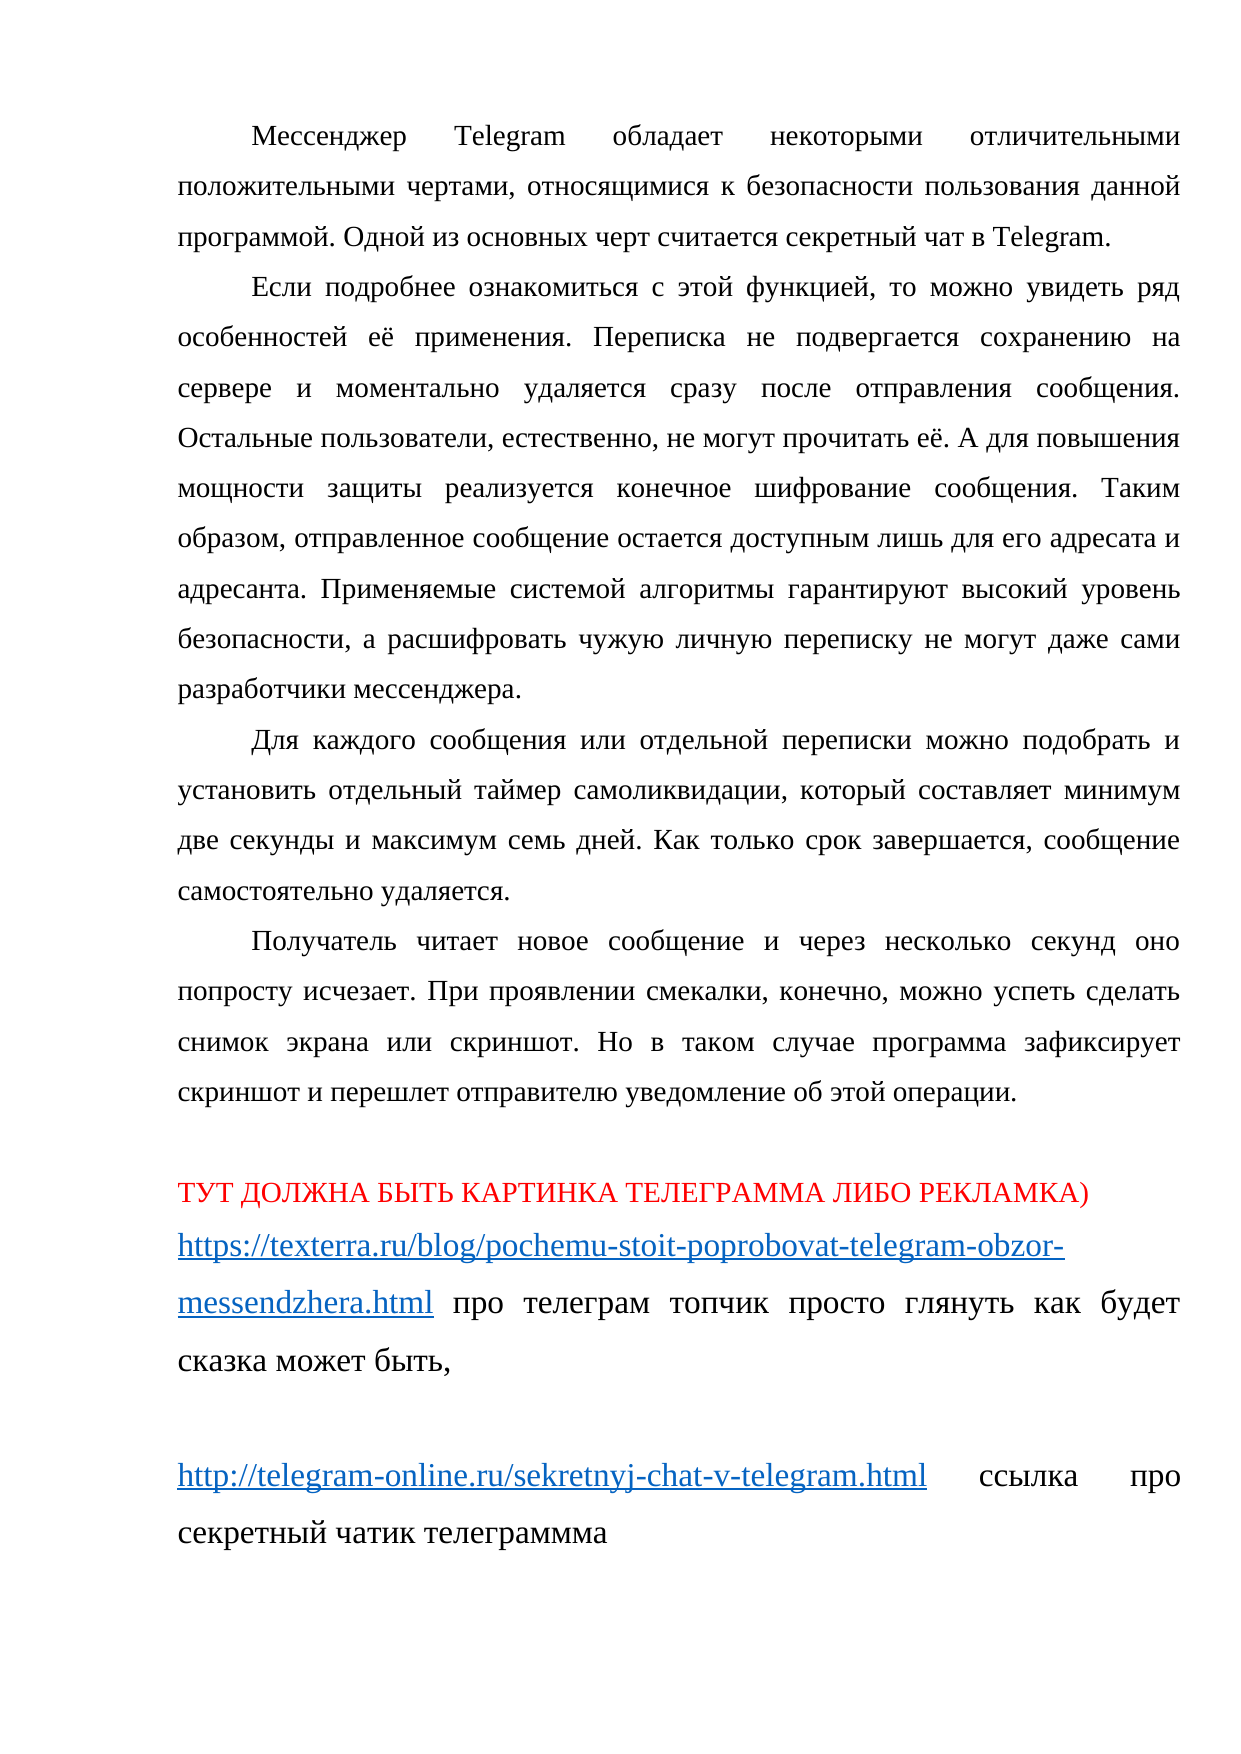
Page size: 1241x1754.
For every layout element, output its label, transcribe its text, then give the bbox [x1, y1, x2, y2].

text http://telegram-online.ru/sekretnyj-chat-v-telegram.html ссылка про секретный чатик телеграммма [177, 1455, 1181, 1551]
text https://texterra.ru/blog/pochemu-stoit-poprobovat-telegram-obzor-messendzhera.html про телеграм топчик просто глянуть как будет сказка может быть, [177, 1225, 1181, 1378]
text Мессенджер Telegram обладает некоторыми отличительными положительными чертами, относящимися к безопасности пользования данной программой. Одной из основных черт считается секретный чат в Telegram. [177, 118, 1181, 252]
text ТУТ ДОЛЖНА БЫТЬ КАРТИНКА ТЕЛЕГРАММА ЛИБО РЕКЛАМКА) [177, 1175, 1181, 1208]
text Если подробнее ознакомиться с этой функцией, то можно увидеть ряд особенностей её применения. Переписка не подвергается сохранению на сервере и моментально удаляется сразу после отправления сообщения. Остальные пользователи, естественно, не могут прочитать её. А для повышения мощности защиты реализуется конечное шифрование сообщения. Таким образом, отправленное сообщение остается доступным лишь для его адресата и адресанта. Применяемые системой алгоритмы гарантируют высокий уровень безопасности, а расшифровать чужую личную переписку не могут даже сами разработчики мессенджера. [177, 269, 1181, 705]
text Для каждого сообщения или отдельной переписки можно подобрать и установить отдельный таймер самоликвидации, который составляет минимум две секунды и максимум семь дней. Как только срок завершается, сообщение самостоятельно удаляется. [177, 722, 1181, 906]
text Получатель читает новое сообщение и через несколько секунд оно попросту исчезает. При проявлении смекалки, конечно, можно успеть сделать снимок экрана или скриншот. Но в таком случае программа зафиксирует скриншот и перешлет отправителю уведомление об этой операции. [177, 923, 1181, 1108]
